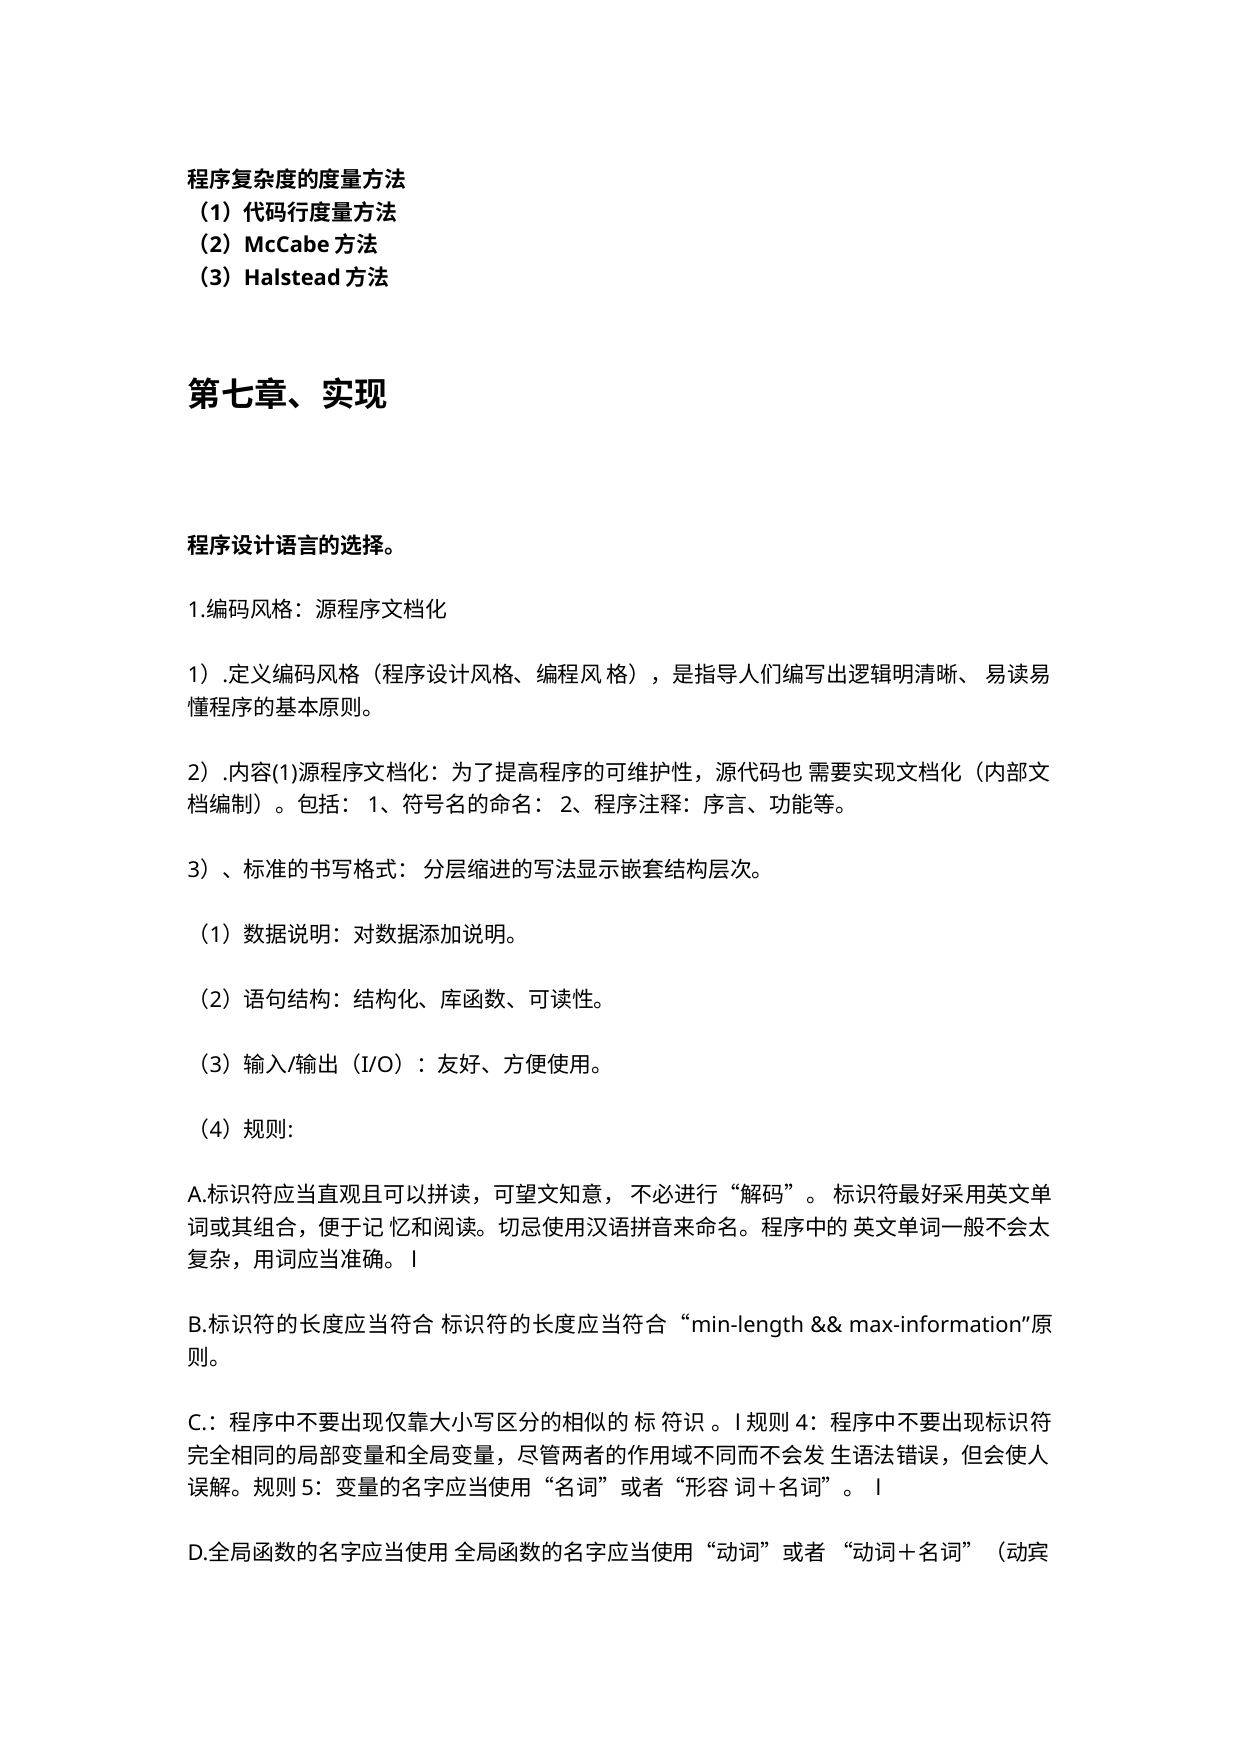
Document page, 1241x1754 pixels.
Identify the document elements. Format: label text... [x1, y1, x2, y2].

text A.标识符应当直观且可以拼读，可望文知意， 不必进行“解码”。 标识符最好采用英文单词或其组合，便于记 忆和阅读。切忌使用汉语拼音来命名。程序中的 英文单词一般不会太复杂，用词应当准确。 l [187, 1177, 1053, 1275]
text （1）代码行度量方法 （2）McCabe方法 （3）Halstead方法 [187, 194, 1053, 292]
text （4）规则: [187, 1112, 1053, 1145]
text 程序复杂度的度量方法 [187, 162, 1053, 194]
text 程序设计语言的选择。 [187, 527, 1053, 560]
text 2）.内容(1)源程序文档化：为了提高程序的可维护性，源代码也 需要实现文档化（内部文档编制）。包括： 1、符号名的命名： 2、程序注释：序言、功能等。 [187, 755, 1053, 820]
text （2）语句结构：结构化、库函数、可读性。 [187, 982, 1053, 1015]
text 1.编码风格：源程序文档化 [187, 592, 1053, 625]
text B.标识符的长度应当符合 标识符的长度应当符合“min-length && max-information”原则。 [187, 1307, 1053, 1372]
text （3）输入/输出（I/O）：友好、方便使用。 [187, 1047, 1053, 1080]
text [187, 1535, 1053, 1567]
text 1）.定义编码风格（程序设计风格、编程风 格），是指导人们编写出逻辑明清晰、 易读易懂程序的基本原则。 [187, 657, 1053, 722]
text 3）、标准的书写格式： 分层缩进的写法显示嵌套结构层次。 [187, 852, 1053, 885]
text C.：程序中不要出现仅靠大小写区分的相似的 标 符识 。l 规则4：程序中不要出现标识符完全相同的局部变量和全局变量，尽管两者的作用域不同而不会发 生语法错误，但会使人误解。规则5：变量的名字应当使用“名词”或者“形容 词＋名词”。 l [187, 1405, 1053, 1502]
text （1）数据说明：对数据添加说明。 [187, 917, 1053, 950]
subtitle 第七章、实现 [187, 360, 1053, 425]
